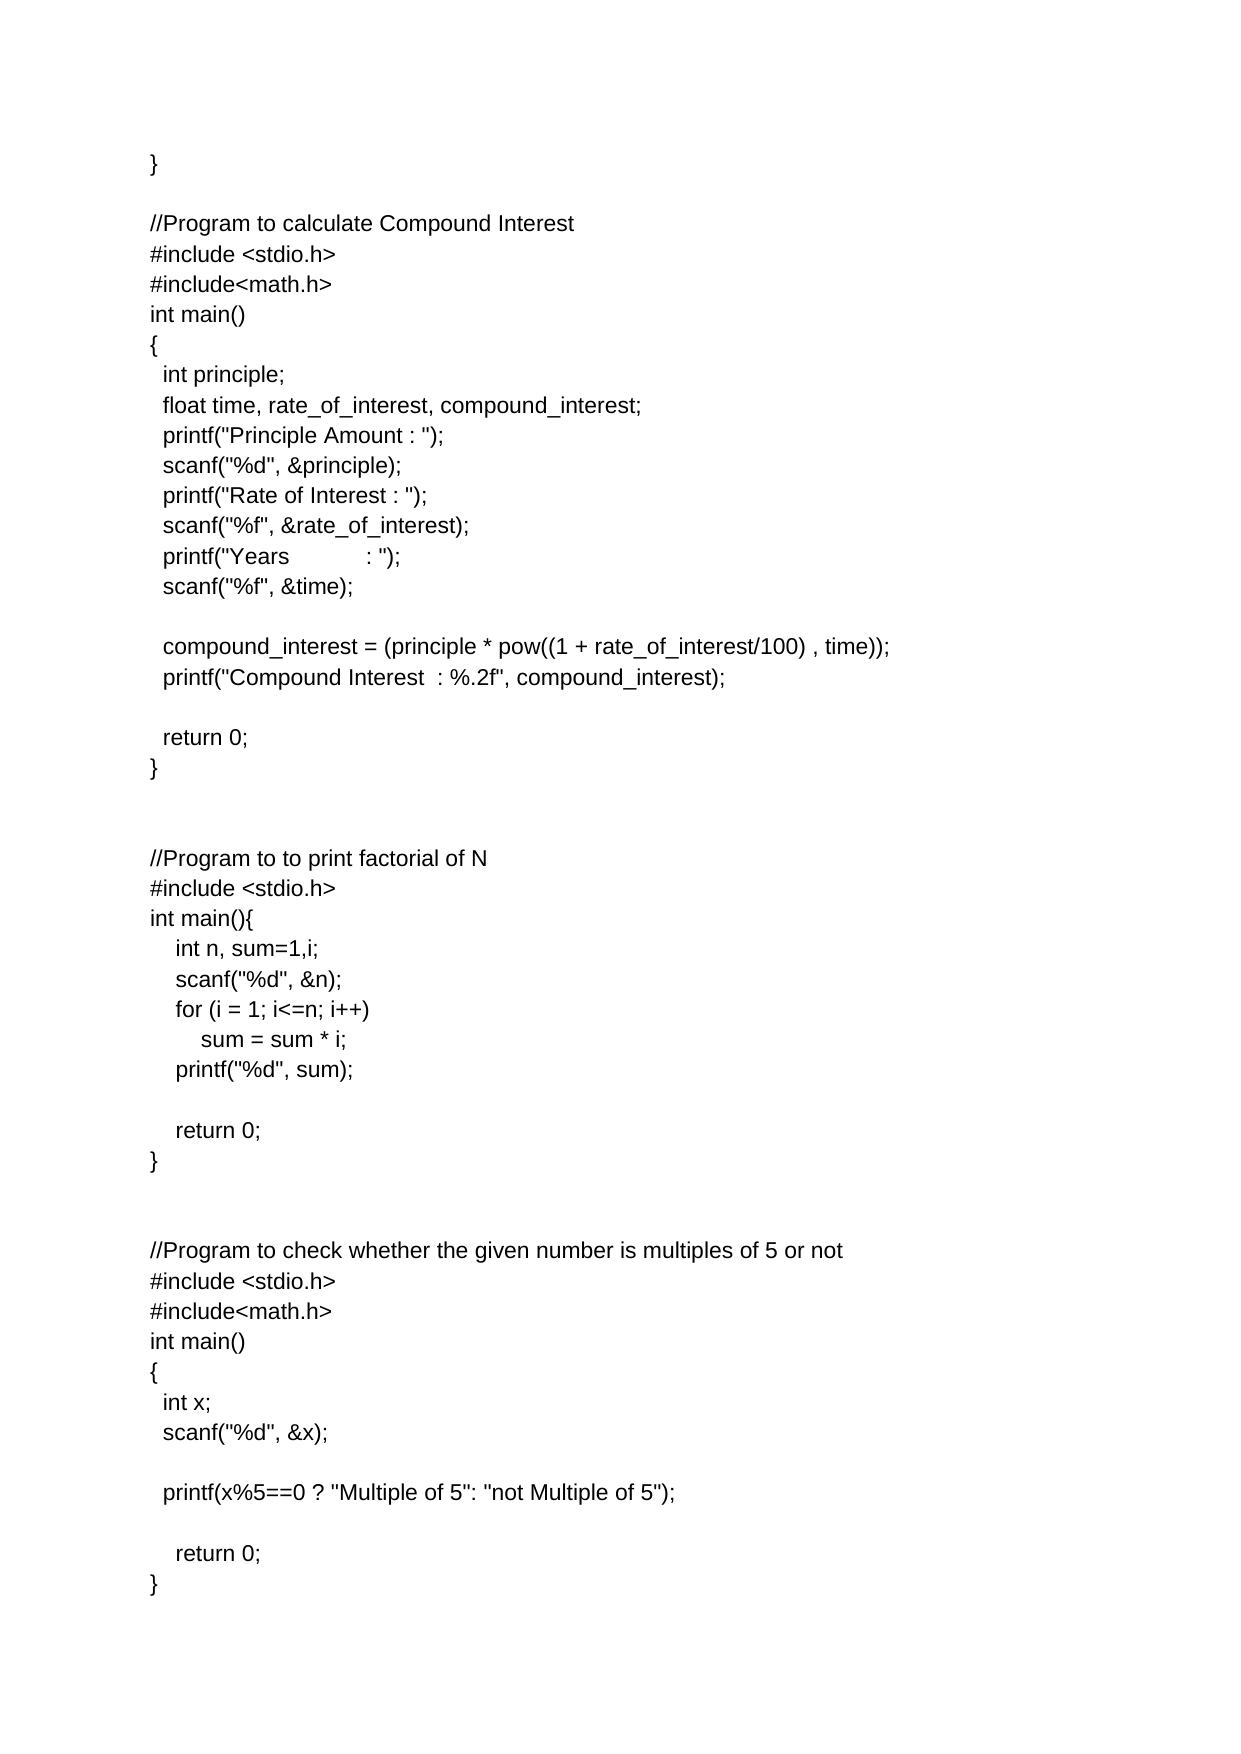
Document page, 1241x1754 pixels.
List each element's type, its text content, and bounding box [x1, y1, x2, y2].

text printf(x%5==0 ? "Multiple of 5": "not Multiple of 5"); [150, 1479, 1090, 1506]
text #include<math.h> [150, 271, 1090, 297]
text int main(){ [150, 905, 1090, 932]
text scanf("%f", &time); [150, 573, 1090, 599]
text } [150, 754, 1090, 781]
text scanf("%d", &n); [150, 966, 1090, 992]
text printf("Principle Amount : "); [150, 422, 1090, 448]
text scanf("%f", &rate_of_interest); [150, 512, 1090, 539]
text { [150, 1358, 1090, 1385]
text //Program to calculate Compound Interest [150, 210, 1090, 237]
text return 0; [150, 724, 1090, 750]
text int n, sum=1,i; [150, 935, 1090, 962]
text #include<math.h> [150, 1298, 1090, 1324]
text { [150, 331, 1090, 358]
text return 0; [150, 1539, 1090, 1566]
text printf("%d", sum); [150, 1056, 1090, 1083]
text printf("Years : "); [150, 543, 1090, 569]
text for (i = 1; i<=n; i++) [150, 996, 1090, 1022]
text scanf("%d", &principle); [150, 452, 1090, 478]
text printf("Compound Interest : %.2f", compound_interest); [150, 663, 1090, 690]
text } [150, 1570, 1090, 1596]
text printf("Rate of Interest : "); [150, 482, 1090, 509]
text int main() [150, 1328, 1090, 1354]
text return 0; [150, 1117, 1090, 1143]
text #include <stdio.h> [150, 875, 1090, 901]
text scanf("%d", &x); [150, 1419, 1090, 1445]
text float time, rate_of_interest, compound_interest; [150, 392, 1090, 418]
text //Program to to print factorial of N [150, 845, 1090, 871]
text int main() [150, 301, 1090, 327]
text int x; [150, 1388, 1090, 1415]
text } [150, 150, 1090, 176]
text int principle; [150, 361, 1090, 388]
text } [150, 1147, 1090, 1173]
text compound_interest = (principle * pow((1 + rate_of_interest/100) , time)); [150, 633, 1090, 660]
text #include <stdio.h> [150, 241, 1090, 267]
text sum = sum * i; [150, 1026, 1090, 1052]
text //Program to check whether the given number is multiples of 5 or not [150, 1237, 1090, 1264]
text #include <stdio.h> [150, 1268, 1090, 1294]
